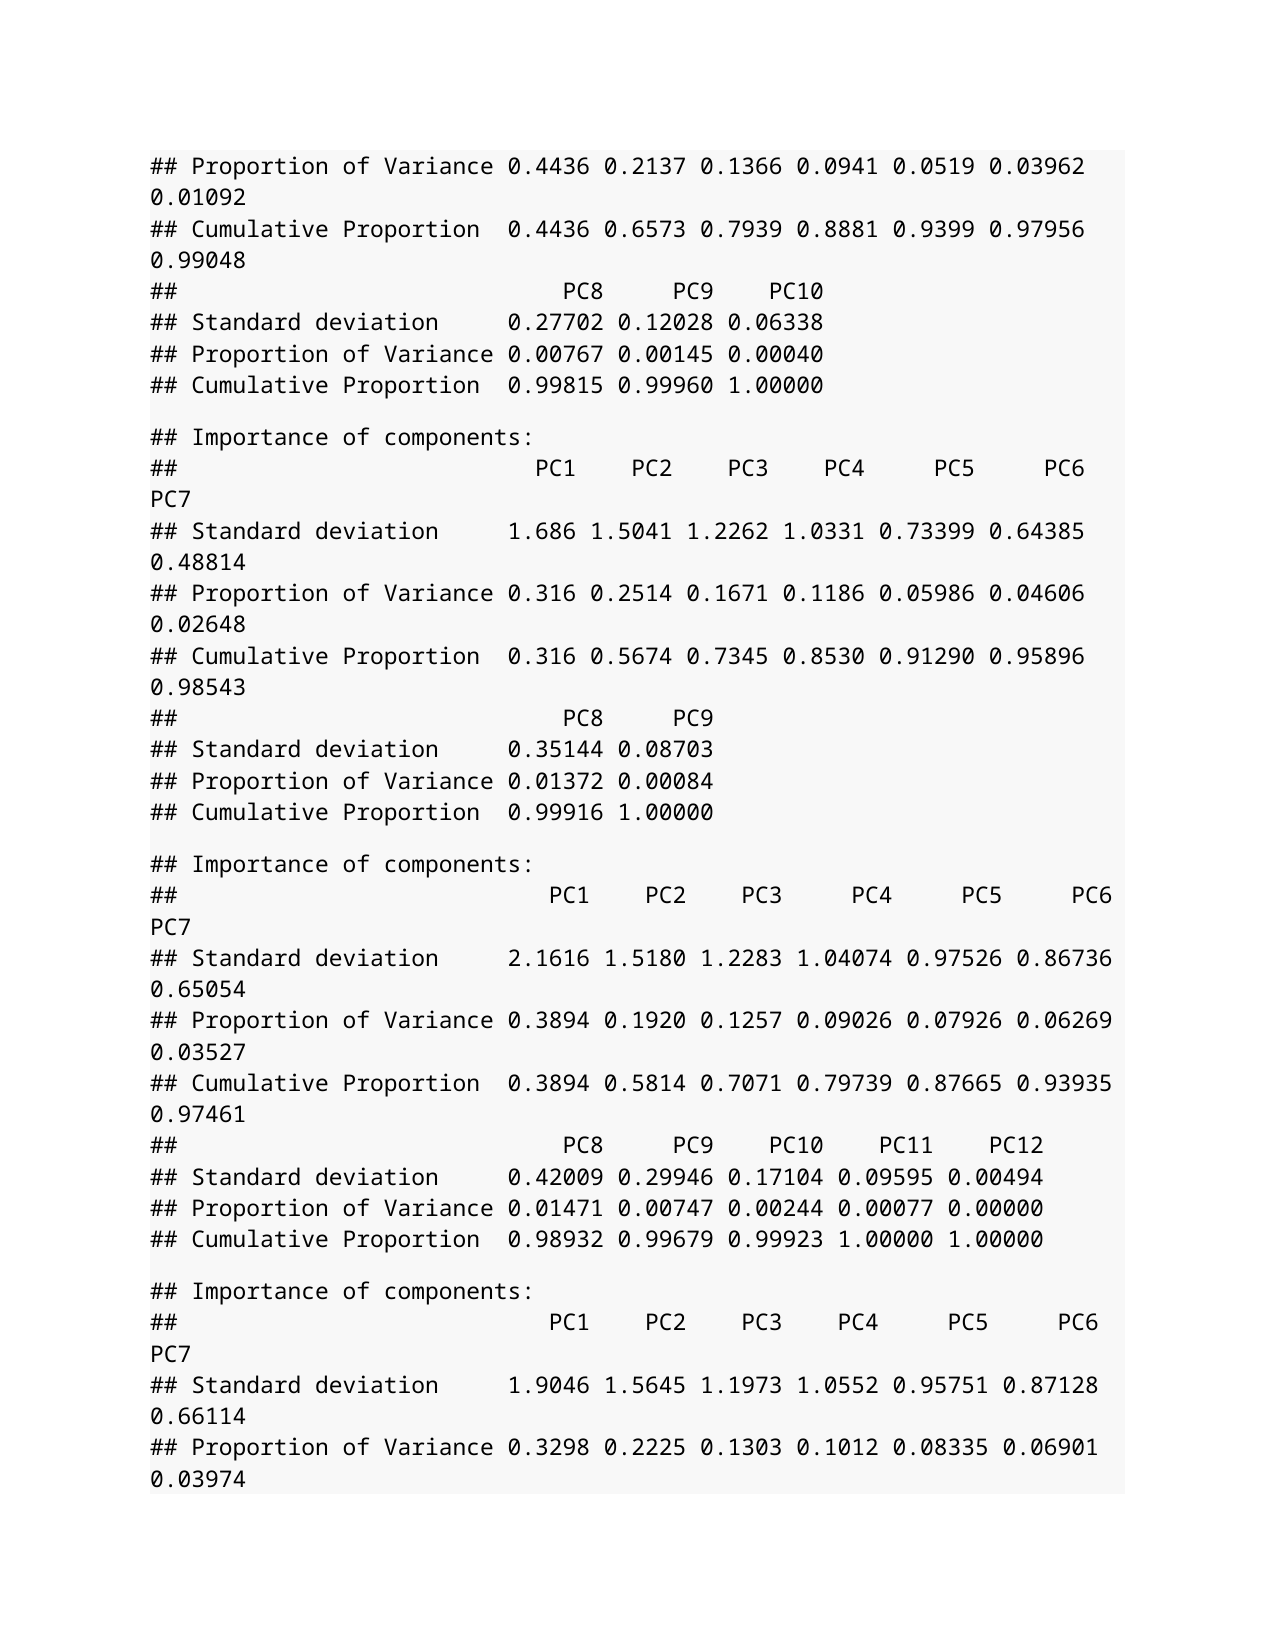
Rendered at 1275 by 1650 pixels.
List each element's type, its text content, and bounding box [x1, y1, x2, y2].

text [150, 150, 1125, 400]
text ## Importance of components: ## PC1 PC2 PC3 PC4 PC5 PC6 PC7 ## Standard deviation 1.686 1.5041 1.2262 1.0331 0.73399 0.64385 0.48814 ## Proportion of Variance 0.316 0.2514 0.1671 0.1186 0.05986 0.04606 0.02648 ## Cumulative Proportion 0.316 0.5674 0.7345 0.8530 0.91290 0.95896 0.98543 ## PC8 PC9 ## Standard deviation 0.35144 0.08703 ## Proportion of Variance 0.01372 0.00084 ## Cumulative Proportion 0.99916 1.00000 [150, 421, 1125, 827]
text ## Importance of components: ## PC1 PC2 PC3 PC4 PC5 PC6 PC7 ## Standard deviation 2.1616 1.5180 1.2283 1.04074 0.97526 0.86736 0.65054 ## Proportion of Variance 0.3894 0.1920 0.1257 0.09026 0.07926 0.06269 0.03527 ## Cumulative Proportion 0.3894 0.5814 0.7071 0.79739 0.87665 0.93935 0.97461 ## PC8 PC9 PC10 PC11 PC12 ## Standard deviation 0.42009 0.29946 0.17104 0.09595 0.00494 ## Proportion of Variance 0.01471 0.00747 0.00244 0.00077 0.00000 ## Cumulative Proportion 0.98932 0.99679 0.99923 1.00000 1.00000 [150, 848, 1125, 1254]
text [150, 1275, 1125, 1494]
